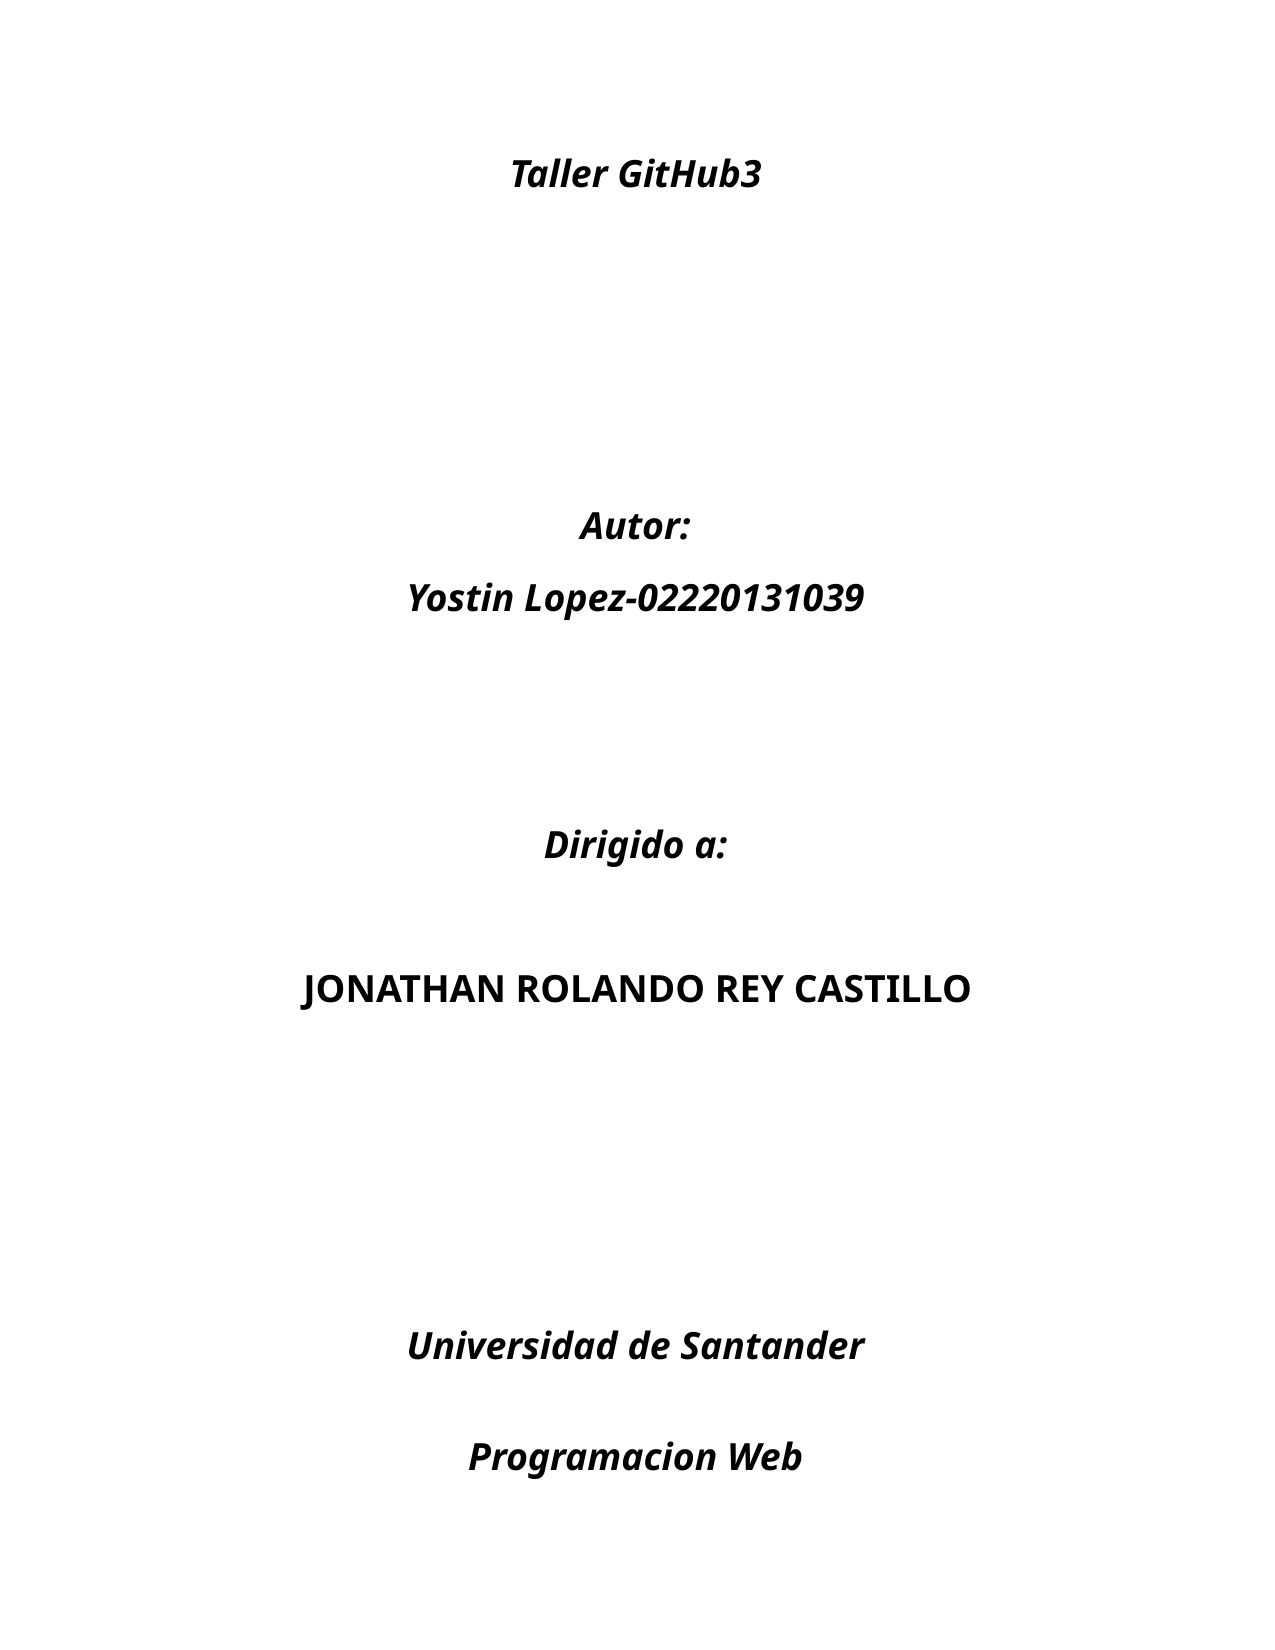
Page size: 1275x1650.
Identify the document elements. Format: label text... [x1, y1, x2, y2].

text Yostin Lopez-02220131039 [177, 571, 1098, 622]
text Universidad de Santander Programacion Web [177, 1209, 1098, 1481]
text Taller GitHub3 [177, 148, 1098, 199]
text JONATHAN ROLANDO REY CASTILLO [177, 962, 1098, 1013]
text Dirigido a: [177, 818, 1098, 869]
text Autor: [177, 499, 1098, 550]
